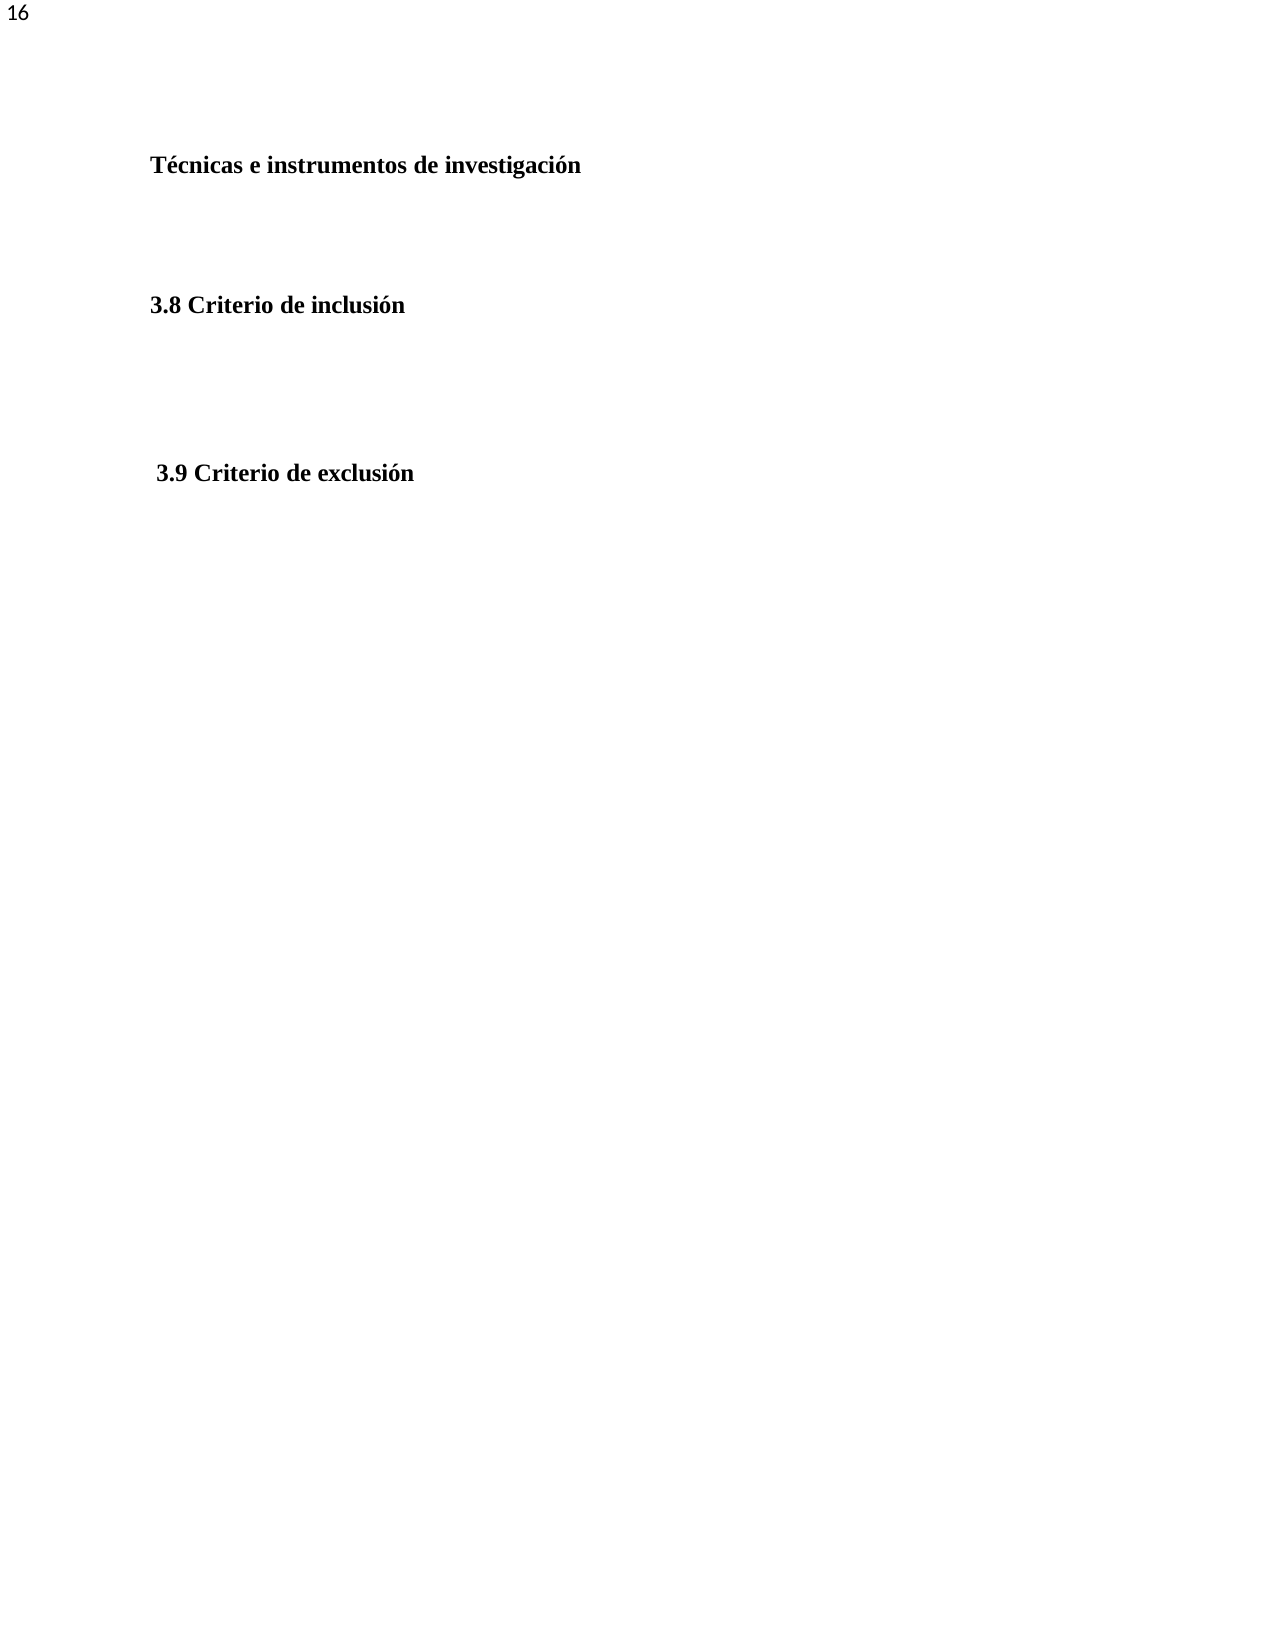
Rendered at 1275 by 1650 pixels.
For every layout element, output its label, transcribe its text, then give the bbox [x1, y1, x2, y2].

subtitle Criterio de inclusión [150, 290, 1269, 319]
subtitle Criterio de exclusión [156, 458, 1269, 487]
subtitle Técnicas e instrumentos de investigación [150, 150, 1269, 179]
